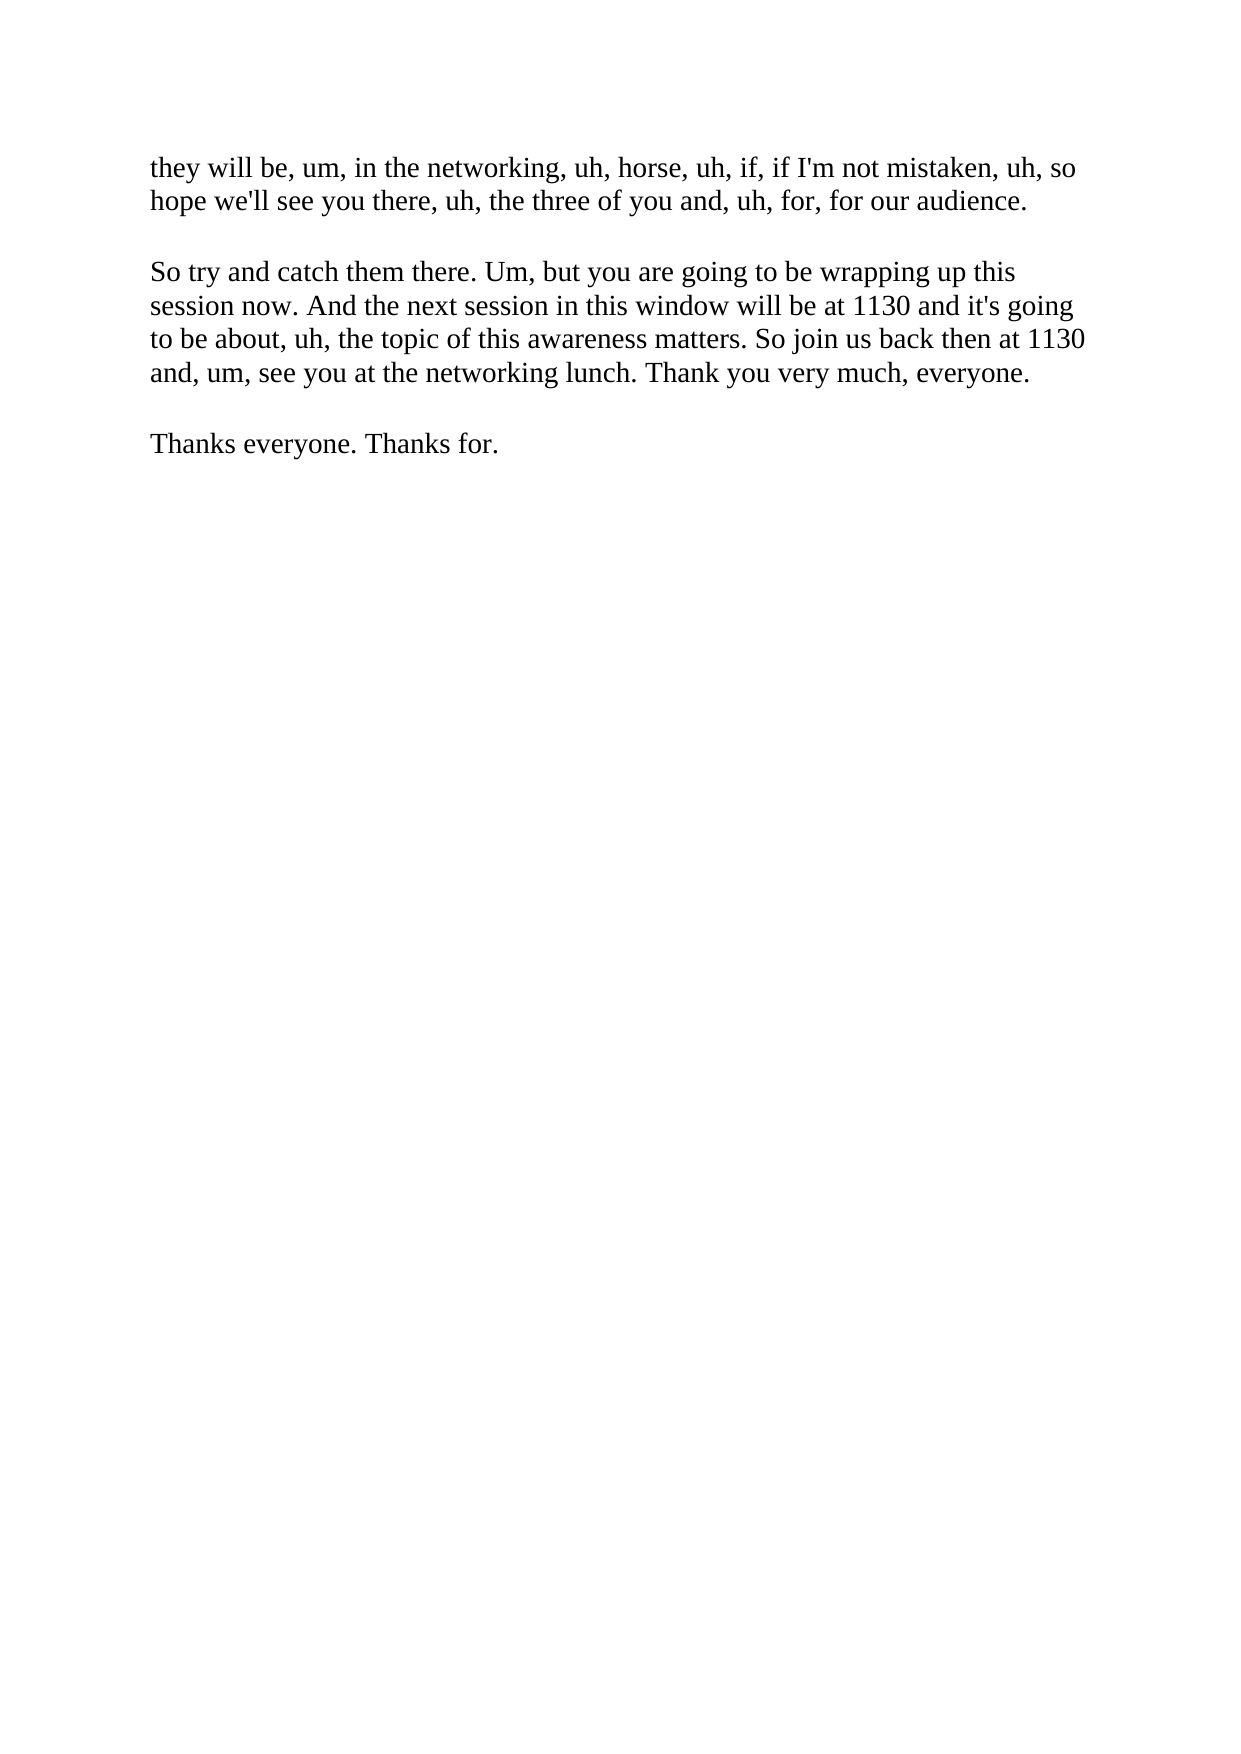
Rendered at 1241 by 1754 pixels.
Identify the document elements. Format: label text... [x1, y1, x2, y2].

text Thanks everyone. Thanks for. [150, 426, 1090, 460]
text So try and catch them there. Um, but you are going to be wrapping up this session now. And the next session in this window will be at 1130 and it's going to be about, uh, the topic of this awareness matters. So join us back then at 1130 and, um, see you at the networking lunch. Thank you very much, everyone. [150, 254, 1090, 389]
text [150, 150, 1090, 217]
